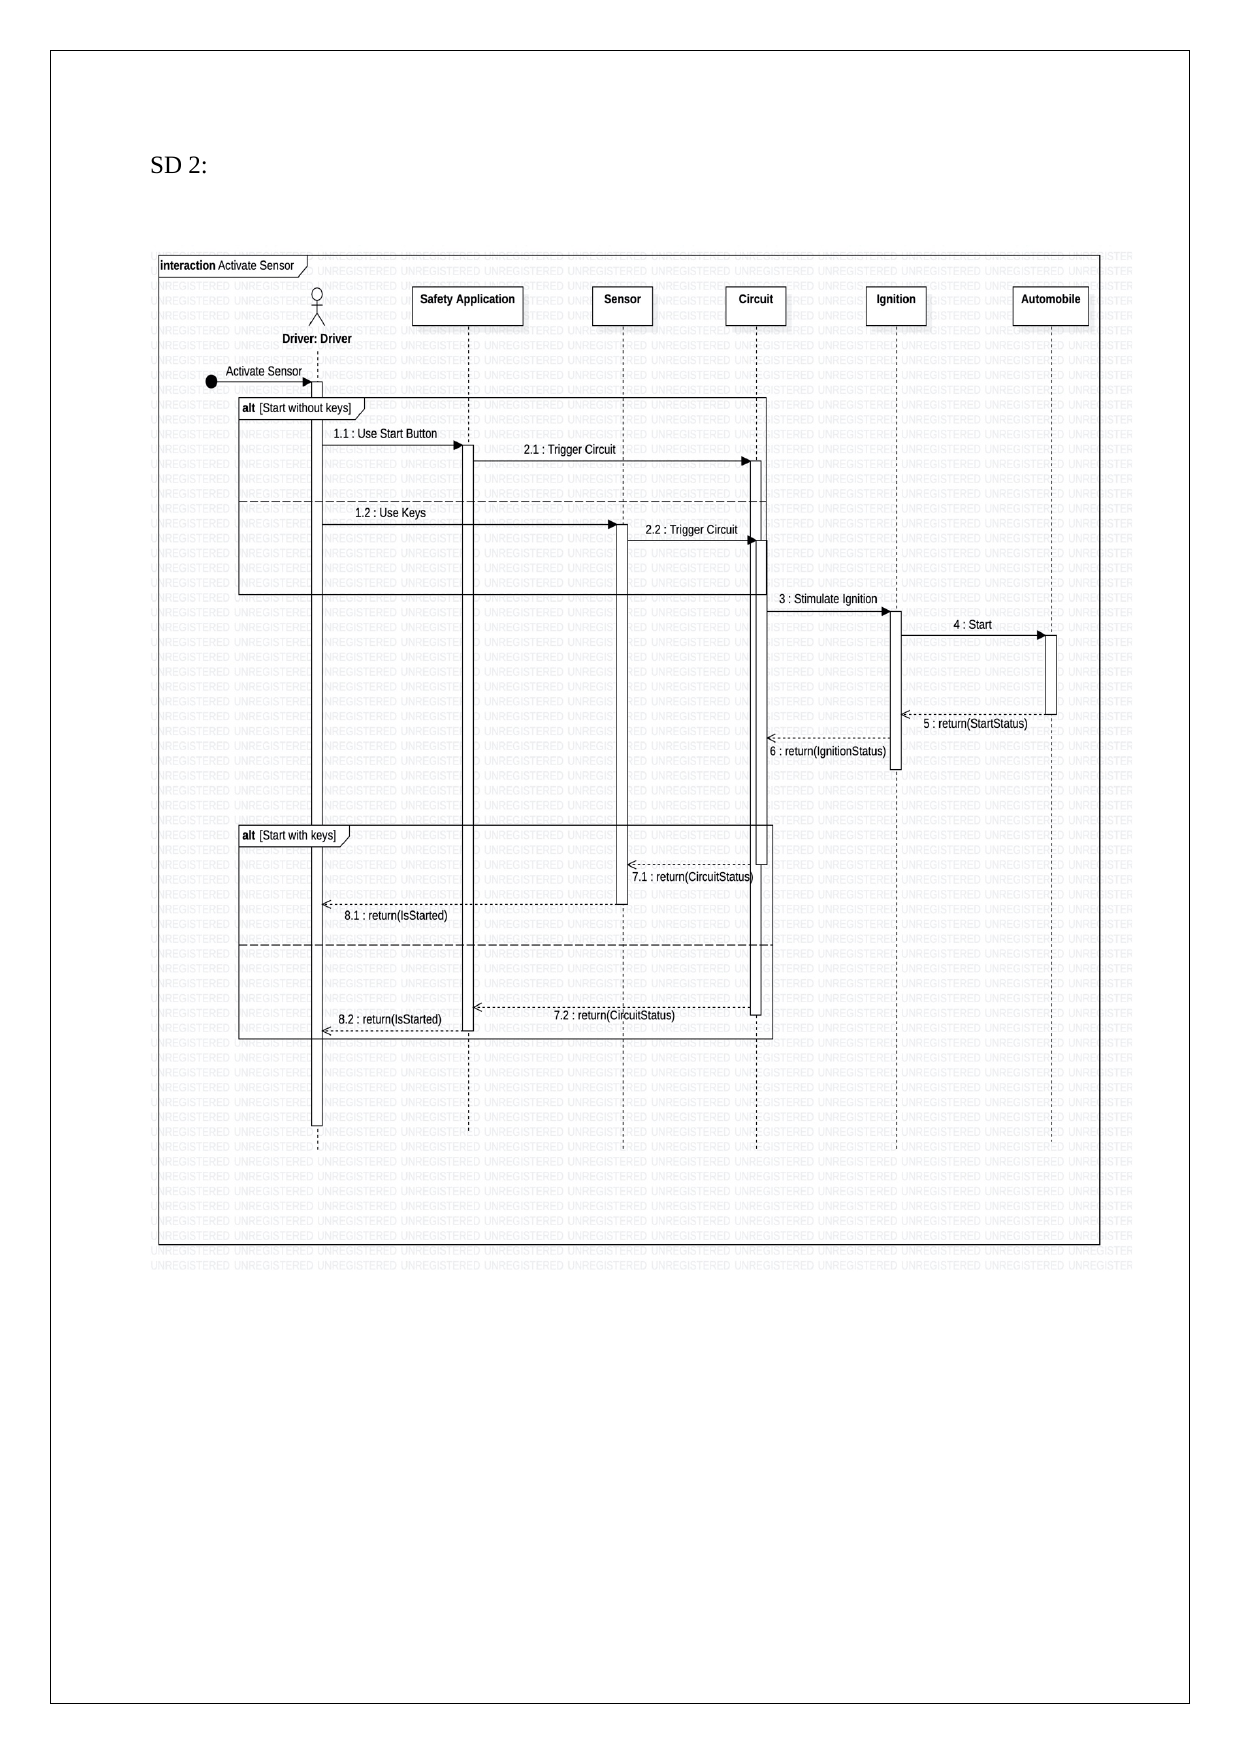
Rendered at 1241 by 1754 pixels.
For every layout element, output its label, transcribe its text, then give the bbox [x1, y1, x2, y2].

text SD 2: [150, 150, 1090, 179]
picture [150, 245, 1133, 1284]
